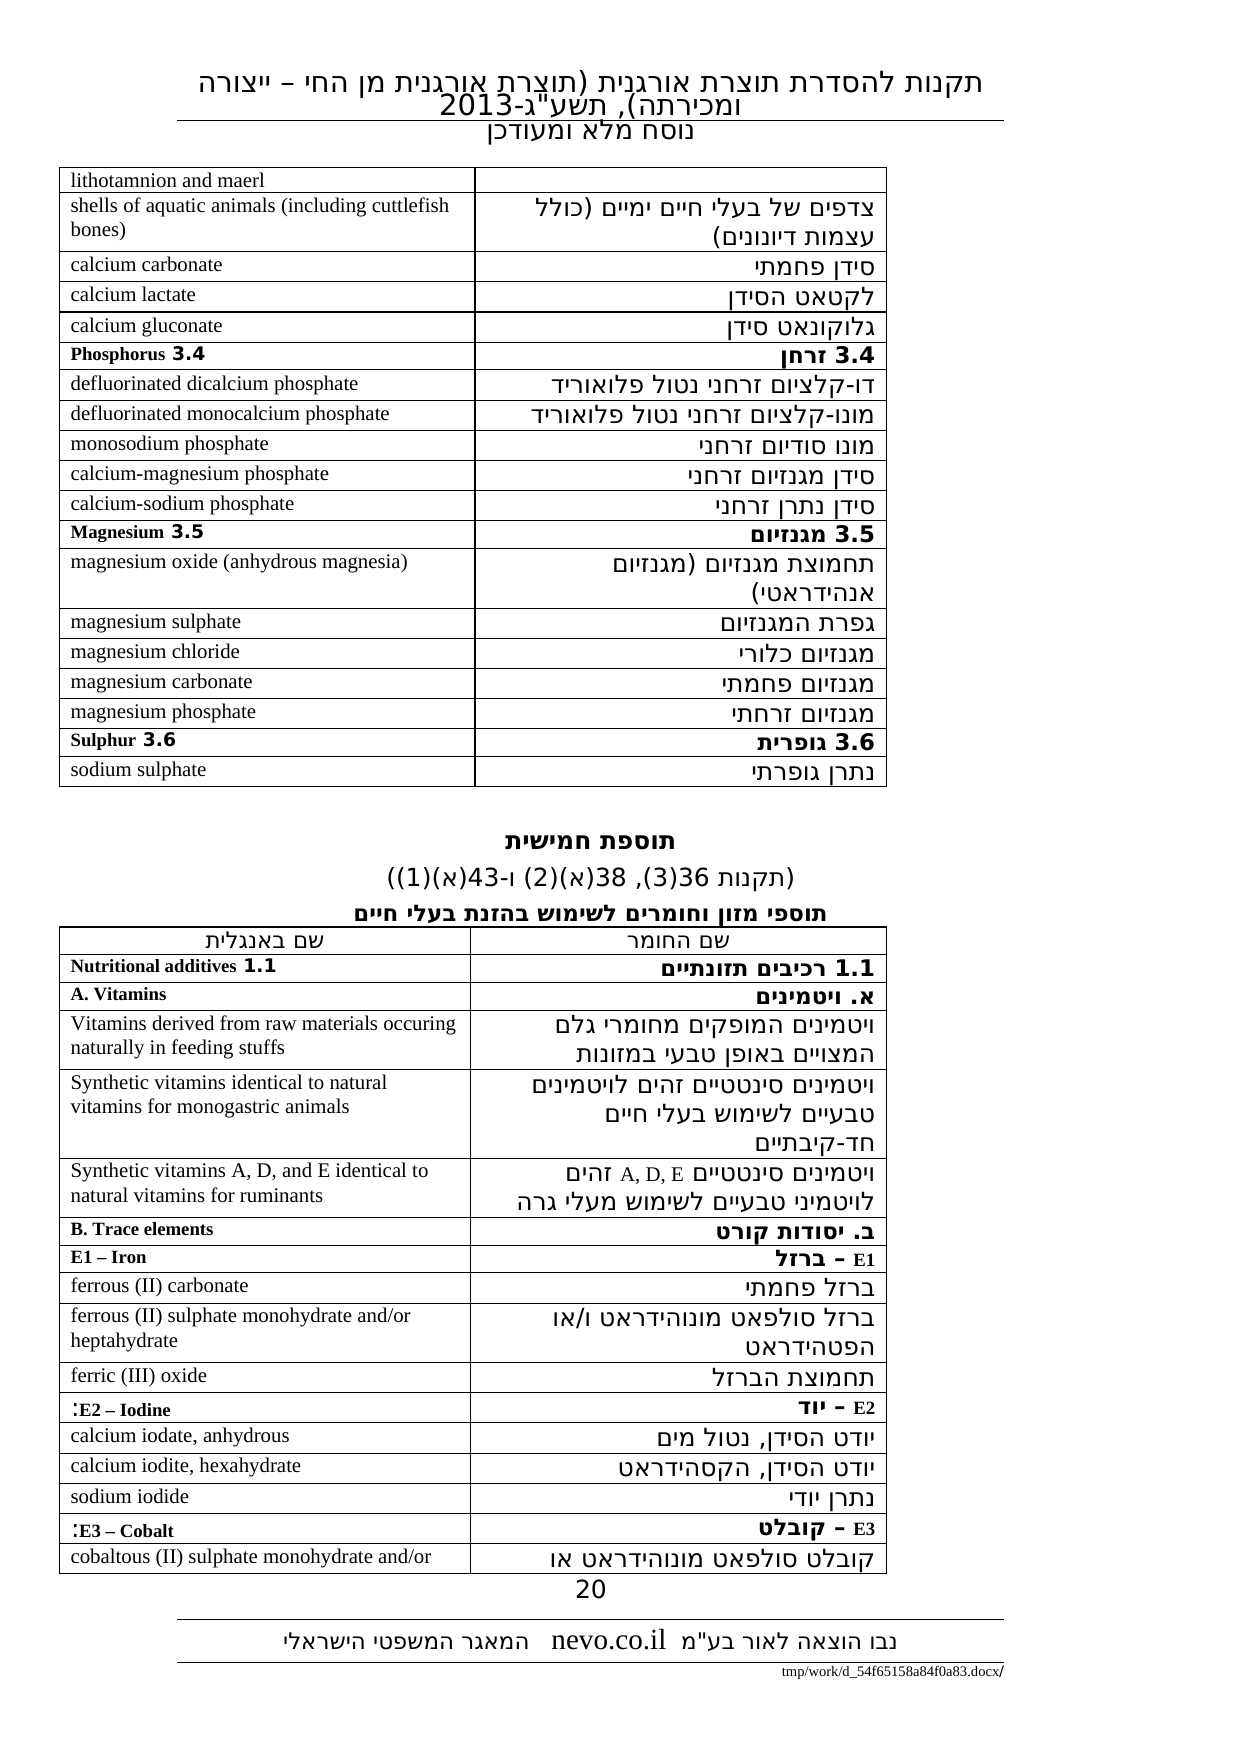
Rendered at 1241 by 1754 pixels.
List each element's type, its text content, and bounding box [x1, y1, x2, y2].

table_cell E1 – ברזל [471, 1246, 886, 1272]
table_cell 3.5 Magnesium [60, 521, 474, 548]
table_cell lithotamnion and maerl [60, 168, 474, 192]
table_cell ferrous (II) carbonate [60, 1273, 470, 1302]
table_cell 3.6 גופרית [476, 729, 886, 756]
table_cell א. ויטמינים [471, 983, 886, 1009]
table_cell ferric (III) oxide [60, 1363, 470, 1392]
table_cell sodium iodide [60, 1484, 470, 1513]
table_cell shells of aquatic animals (including cuttlefish bones) [60, 193, 474, 251]
table_cell 3.4 Phosphorus [60, 343, 474, 369]
table_cell ב. יסודות קורט [471, 1218, 886, 1244]
table_cell defluorinated dicalcium phosphate [60, 370, 474, 399]
table_cell magnesium phosphate [60, 699, 474, 728]
table_cell נתרן יודי [471, 1484, 886, 1513]
table_cell צדפים של בעלי חיים ימיים (כולל עצמות דיונונים) [476, 193, 886, 251]
table_cell A. Vitamins [60, 983, 470, 1009]
table_cell monosodium phosphate [60, 431, 474, 460]
table_cell B. Trace elements [60, 1218, 470, 1244]
table_cell ברזל סולפאט מונוהידראט ו/או הפטהידראט [471, 1304, 886, 1362]
table_cell Synthetic vitamins identical to natural vitamins for monogastric animals [60, 1070, 470, 1157]
table_cell E2 – Iodine: [60, 1393, 470, 1422]
table_cell magnesium carbonate [60, 669, 474, 698]
table_cell 3.4 זרחן [476, 343, 886, 369]
table_cell E2 – יוד [471, 1393, 886, 1422]
table_cell מונו סודיום זרחני [476, 431, 886, 460]
table_cell מגנזיום פחמתי [476, 669, 886, 698]
table_cell calcium gluconate [60, 313, 474, 342]
table_cell calcium iodate, anhydrous [60, 1423, 470, 1452]
table_cell ויטמינים סינטטיים זהים לויטמינים טבעיים לשימוש בעלי חיים חד-קיבתיים [471, 1070, 886, 1157]
table_cell E3 – קובלט [471, 1514, 886, 1543]
table_cell calcium-magnesium phosphate [60, 461, 474, 490]
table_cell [60, 1544, 470, 1573]
table_cell sodium sulphate [60, 757, 474, 786]
table_cell מגנזיום זרחתי [476, 699, 886, 728]
table_cell magnesium sulphate [60, 609, 474, 638]
table_cell נתרן גופרתי [476, 757, 886, 786]
table_cell E3 – Cobalt: [60, 1514, 470, 1543]
table_cell 3.6 [60, 729, 474, 756]
table_cell E1 – Iron [60, 1246, 470, 1272]
text תוספת חמישית [177, 826, 1004, 856]
table_cell 3.5 מגנזיום [476, 521, 886, 548]
table_cell ויטמינים סינטטיים A, D, E זהים לויטמיני טבעיים לשימוש מעלי גרה [471, 1159, 886, 1217]
table_cell יודט הסידן, הקסהידראט [471, 1454, 886, 1483]
table_cell calcium carbonate [60, 252, 474, 281]
table_cell defluorinated monocalcium phosphate [60, 401, 474, 430]
table_cell יודט הסידן, נטול מים [471, 1423, 886, 1452]
table_cell magnesium oxide (anhydrous magnesia) [60, 549, 474, 607]
text תוספי מזון וחומרים לשימוש בהזנת בעלי חיים [177, 900, 1004, 926]
table_cell Synthetic vitamins A, D, and E identical to natural vitamins for ruminants [60, 1159, 470, 1217]
table_cell תחמוצת הברזל [471, 1363, 886, 1392]
table_cell ברזל פחמתי [471, 1273, 886, 1302]
table_cell ferrous (II) sulphate monohydrate and/or heptahydrate [60, 1304, 470, 1362]
table_cell calcium-sodium phosphate [60, 491, 474, 520]
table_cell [471, 1544, 886, 1573]
table_cell מגנזיום כלורי [476, 639, 886, 668]
table_cell magnesium chloride [60, 639, 474, 668]
table_cell 1.1 Nutritional additives [60, 955, 470, 982]
table_cell Vitamins derived from raw materials occuring naturally in feeding stuffs [60, 1011, 470, 1069]
table_cell סידן מגנזיום זרחני [476, 461, 886, 490]
table_cell דו-קלציום זרחני נטול פלואוריד [476, 370, 886, 399]
table_cell לקטאט הסידן [476, 282, 886, 311]
table_cell גפרת המגנזיום [476, 609, 886, 638]
table_cell calcium lactate [60, 282, 474, 311]
text (תקנות 36(3), 38(א)(2) ו-43(א)(1)) [177, 863, 1004, 892]
table_cell סידן פחמתי [476, 252, 886, 281]
table_cell calcium iodite, hexahydrate [60, 1454, 470, 1483]
table_cell סידן נתרן זרחני [476, 491, 886, 520]
table_cell [476, 168, 886, 192]
table_cell מונו-קלציום זרחני נטול פלואוריד [476, 401, 886, 430]
table_header שם החומר [471, 928, 886, 954]
table_cell ויטמינים המופקים מחומרי גלם המצויים באופן טבעי במזונות [471, 1011, 886, 1069]
table_cell 1.1 רכיבים תזונתיים [471, 955, 886, 982]
table_cell תחמוצת מגנזיום (מגנזיום אנהידראטי) [476, 549, 886, 607]
table_cell גלוקונאט סידן [476, 313, 886, 342]
table_header שם באנגלית [60, 928, 470, 954]
